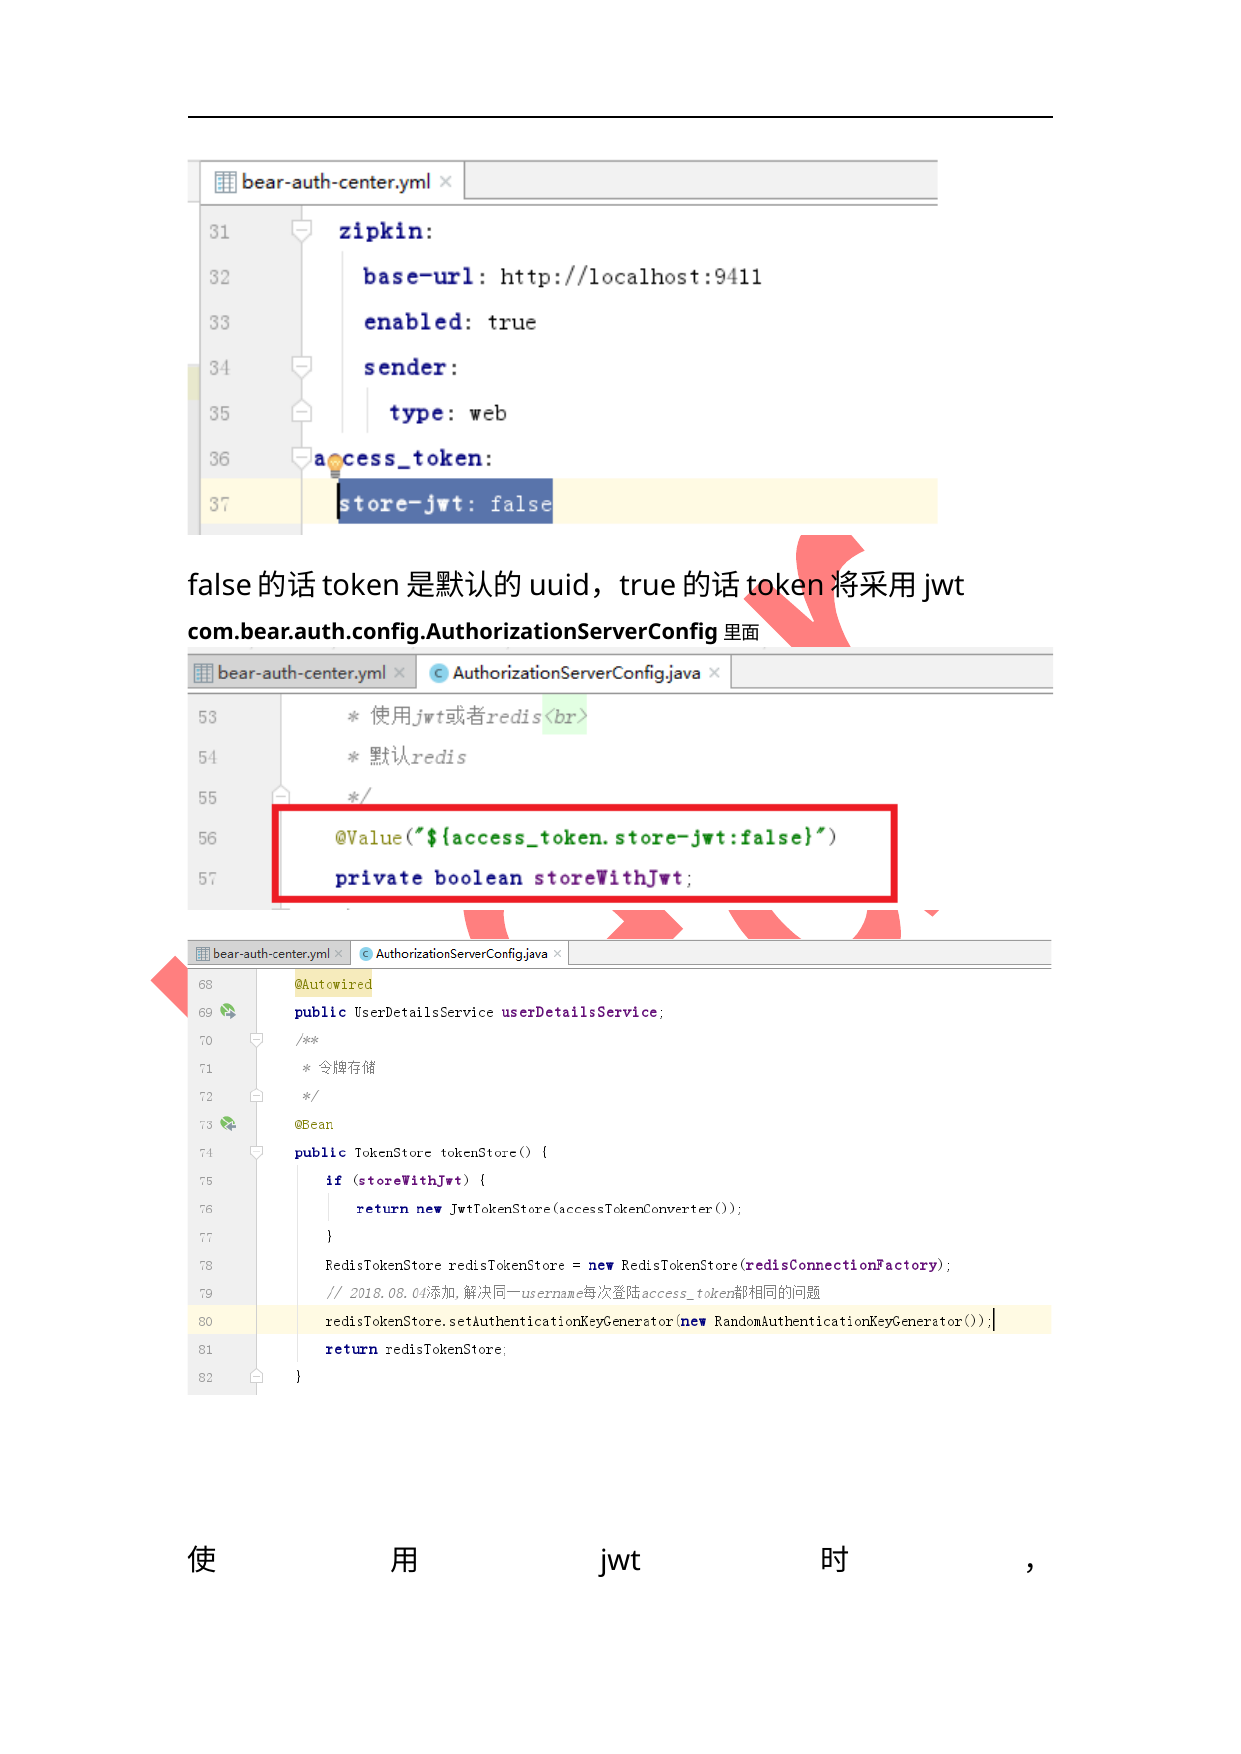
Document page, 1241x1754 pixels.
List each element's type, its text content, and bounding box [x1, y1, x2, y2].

picture [187, 159, 938, 535]
text com.bear.auth.config.AuthorizationServerConfig里面 [187, 615, 1053, 647]
picture [187, 647, 1054, 910]
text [187, 1525, 1053, 1590]
picture [187, 939, 1052, 1395]
text false的话token是默认的uuid，true的话token将采用jwt [187, 550, 1053, 615]
